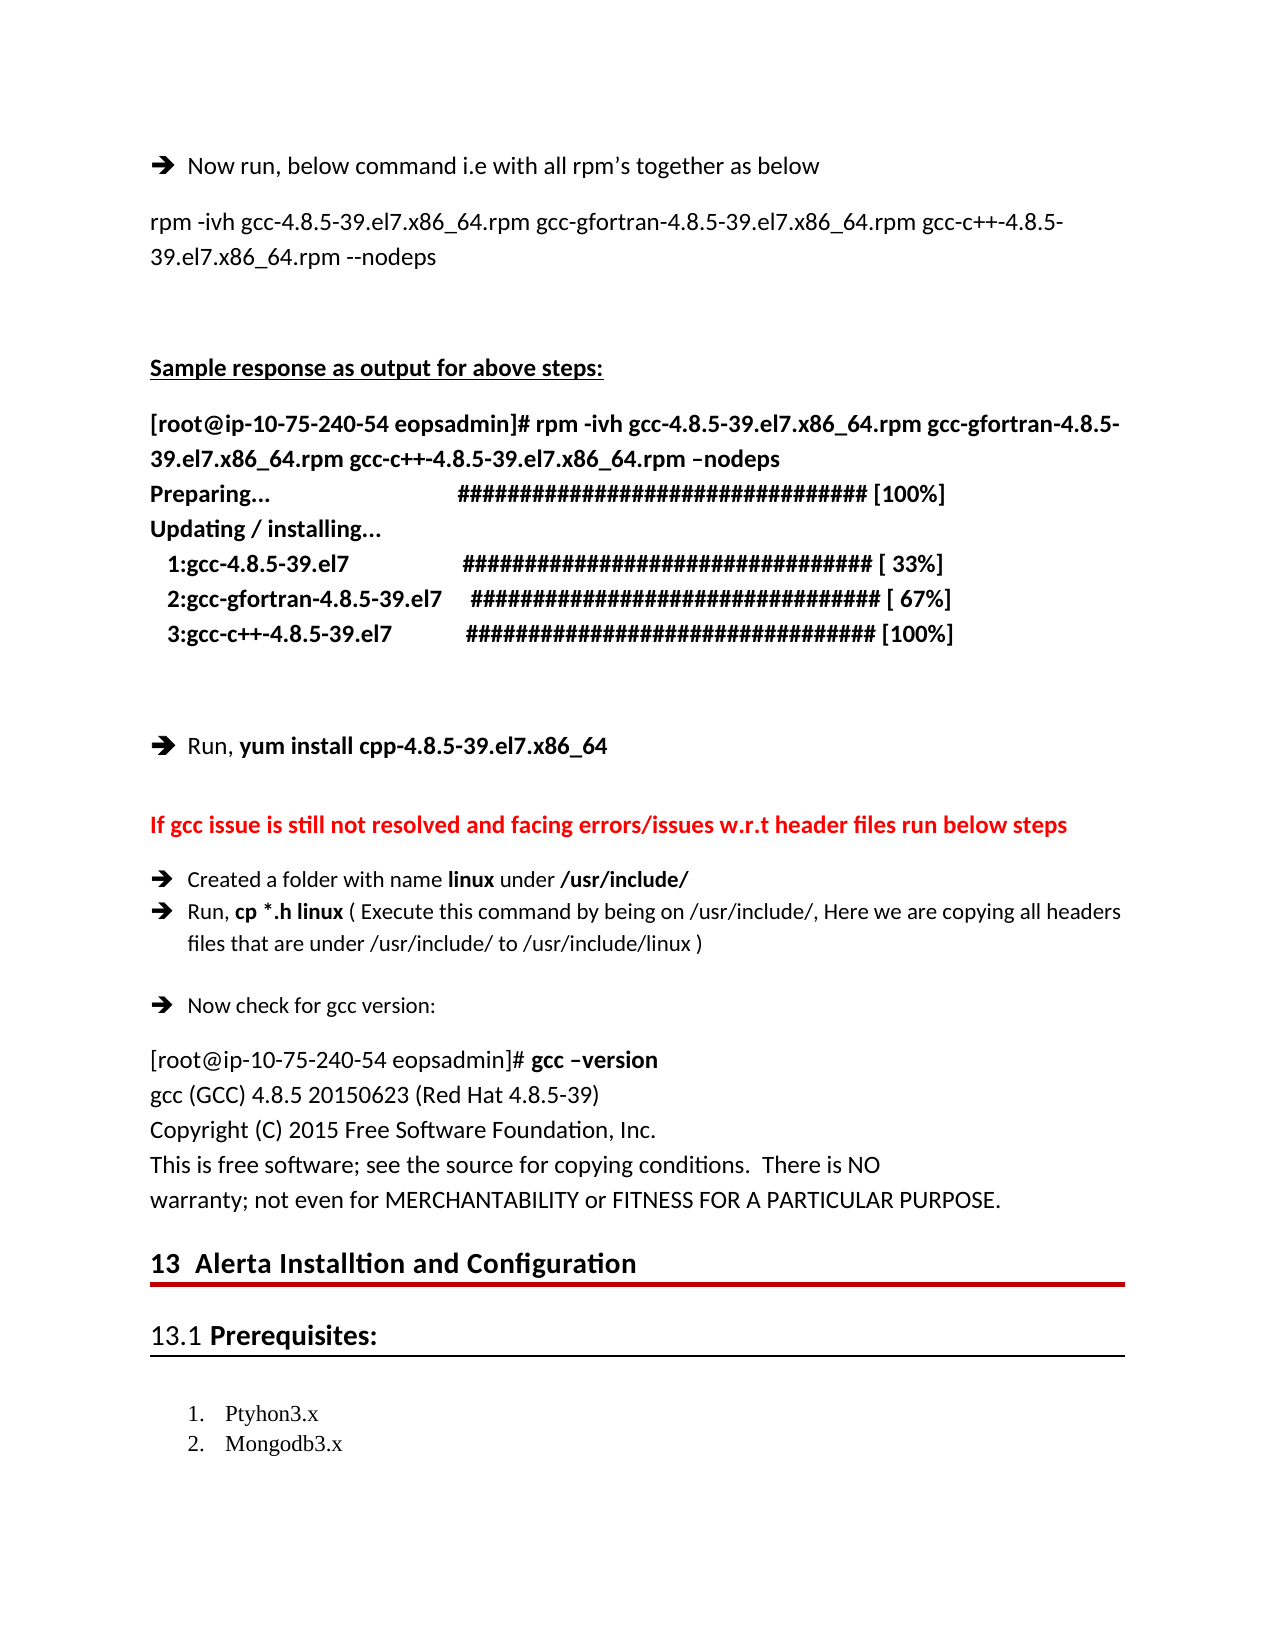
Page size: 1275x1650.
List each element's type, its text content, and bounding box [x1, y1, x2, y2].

subtitle Prerequisites: [150, 1317, 1125, 1355]
subtitle Alerta Installtion and Configuration [150, 1245, 1125, 1282]
list Run, yum install cpp-4.8.5-39.el7.x86_64 [150, 730, 1125, 761]
text [root@ip-10-75-240-54 eopsadmin]# rpm -ivh gcc-4.8.5-39.el7.x86_64.rpm gcc-gfortran-4.8.5-39.el7.x86_64.rpm gcc-c++-4.8.5-39.el7.x86_64.rpm –nodeps Preparing... ################################# [100%] Updating / installing... 1:gcc-4.8.5-39.el7 ################################# [ 33%] 2:gcc-gfortran-4.8.5-39.el7 ################################# [ 67%] 3:gcc-c++-4.8.5-39.el7 ################################# [100%] [150, 408, 1125, 649]
list Now run, below command i.e with all rpm’s together as below [150, 150, 1125, 181]
text [root@ip-10-75-240-54 eopsadmin]# gcc –version gcc (GCC) 4.8.5 20150623 (Red Hat 4.8.5-39) Copyright (C) 2015 Free Software Foundation, Inc. This is free software; see the source for copying conditions. There is NO warranty; not even for MERCHANTABILITY or FITNESS FOR A PARTICULAR PURPOSE. [150, 1045, 1125, 1215]
list Created a folder with name linux under /usr/include/ [150, 865, 1125, 893]
list Mongodb3.x [187, 1430, 1125, 1457]
list Run, cp *.h linux ( Execute this command by being on /usr/include/, Here we are copying all headers files that are under /usr/include/ to /usr/include/linux ) [150, 897, 1125, 957]
text If gcc issue is still not resolved and facing errors/issues w.r.t header files run below steps [150, 809, 1125, 839]
text rpm -ivh gcc-4.8.5-39.el7.x86_64.rpm gcc-gfortran-4.8.5-39.el7.x86_64.rpm gcc-c++-4.8.5-39.el7.x86_64.rpm --nodeps [150, 206, 1125, 271]
list Now check for gcc version: [150, 992, 1125, 1020]
list Ptyhon3.x [187, 1400, 1125, 1426]
text Sample response as output for above steps: [150, 352, 1125, 383]
